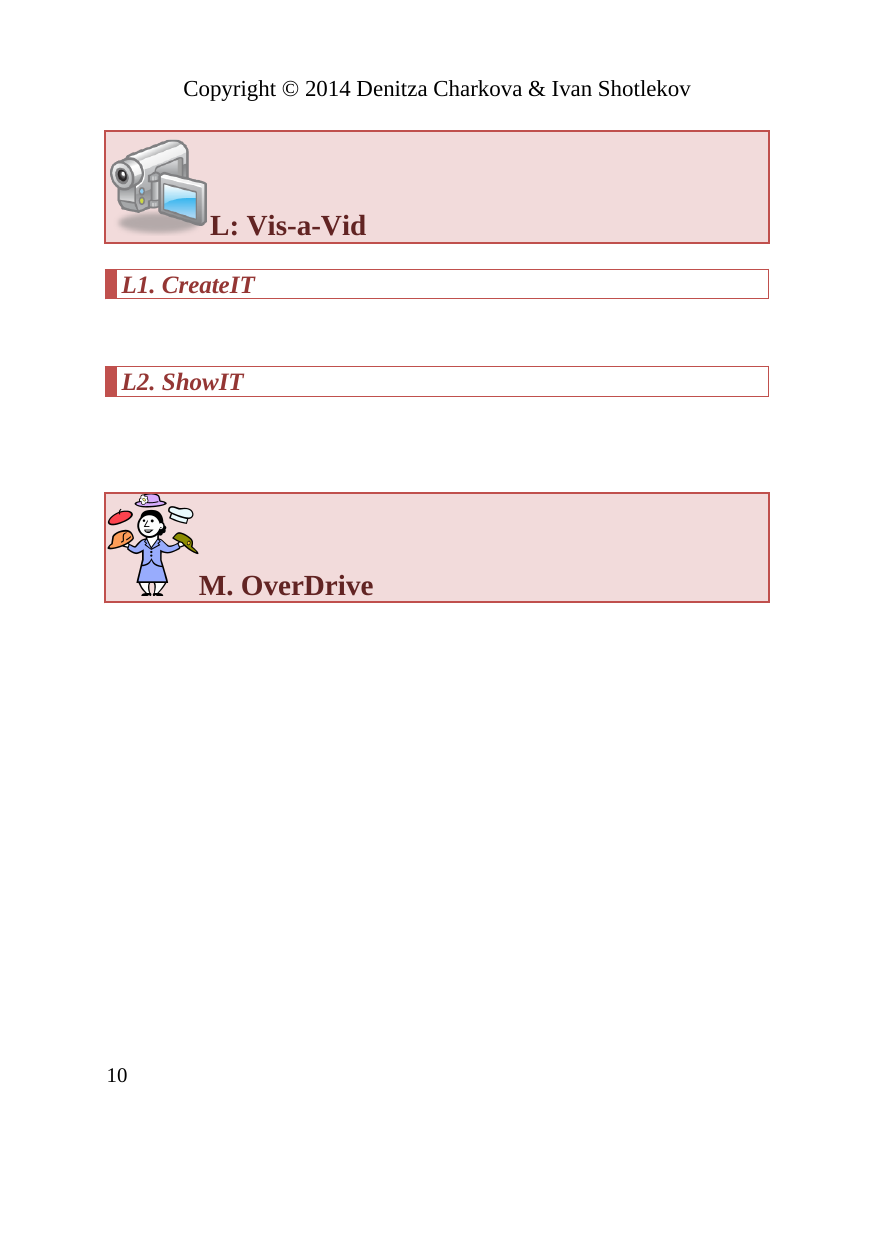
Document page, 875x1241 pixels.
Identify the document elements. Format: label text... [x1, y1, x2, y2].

picture [106, 494, 199, 596]
subtitle L2. ShowIT [117, 367, 768, 396]
picture [106, 132, 210, 236]
subtitle L: Vis-a-Vid [106, 132, 768, 242]
subtitle L1. CreateIT [117, 270, 768, 298]
subtitle M. OverDrive [106, 494, 768, 601]
